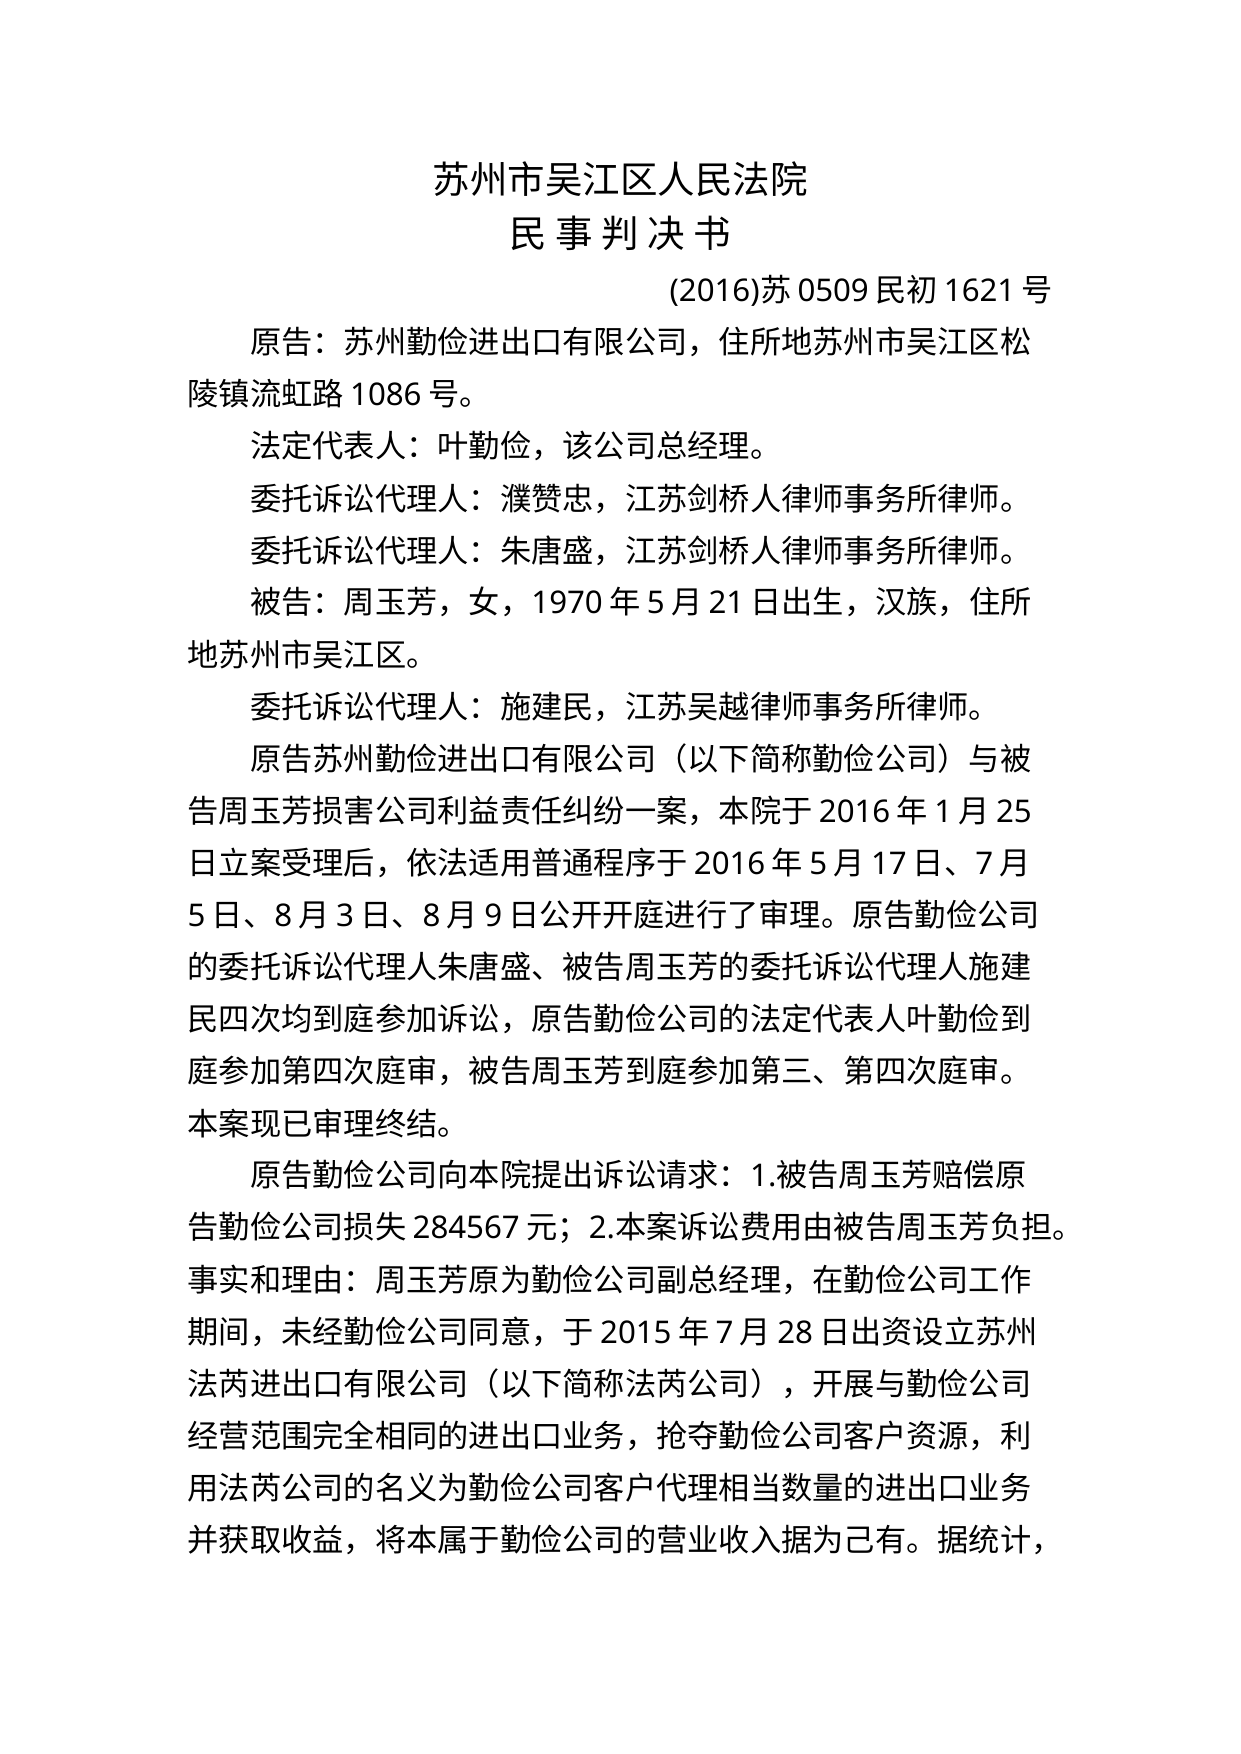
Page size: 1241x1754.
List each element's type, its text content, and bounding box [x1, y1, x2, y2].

text 委托诉讼代理人：濮赞忠，江苏剑桥人律师事务所律师。 [187, 467, 1053, 519]
text 苏州市吴江区人民法院 [187, 150, 1053, 204]
text 原告苏州勤俭进出口有限公司（以下简称勤俭公司）与被告周玉芳损害公司利益责任纠纷一案，本院于2016年1月25日立案受理后，依法适用普通程序于2016年5月17日、7月5日、8月3日、8月9日公开开庭进行了审理。原告勤俭公司的委托诉讼代理人朱唐盛、被告周玉芳的委托诉讼代理人施建民四次均到庭参加诉讼，原告勤俭公司的法定代表人叶勤俭到庭参加第四次庭审，被告周玉芳到庭参加第三、第四次庭审。本案现已审理终结。 [187, 727, 1053, 1144]
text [187, 1144, 1053, 1561]
text 民 事 判 决 书 [187, 204, 1053, 258]
text 原告：苏州勤俭进出口有限公司，住所地苏州市吴江区松陵镇流虹路1086号。 [187, 311, 1053, 415]
text 委托诉讼代理人：施建民，江苏吴越律师事务所律师。 [187, 675, 1053, 727]
text 被告：周玉芳，女，1970年5月21日出生，汉族，住所地苏州市吴江区。 [187, 571, 1053, 675]
text 委托诉讼代理人：朱唐盛，江苏剑桥人律师事务所律师。 [187, 519, 1053, 571]
text (2016)苏0509民初1621号 [187, 258, 1053, 311]
text 法定代表人：叶勤俭，该公司总经理。 [187, 415, 1053, 467]
